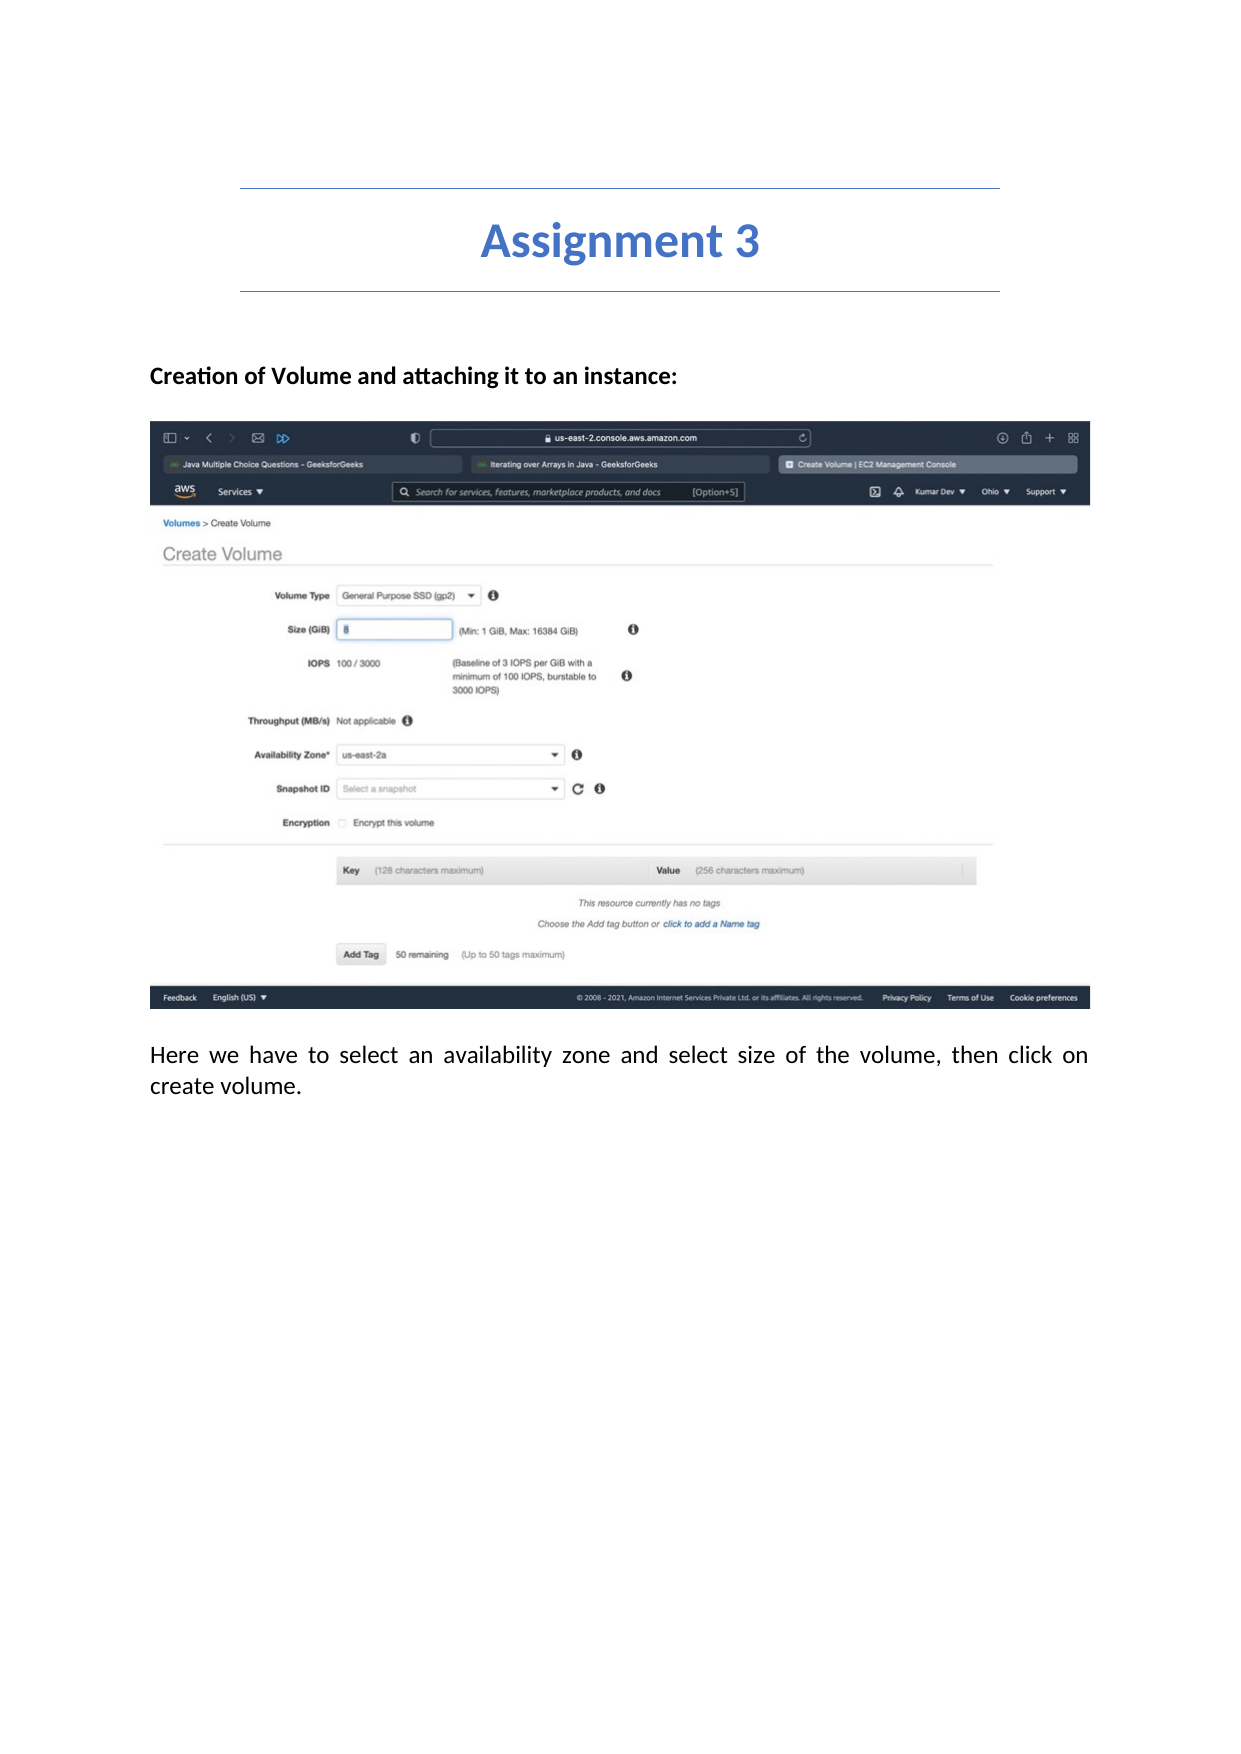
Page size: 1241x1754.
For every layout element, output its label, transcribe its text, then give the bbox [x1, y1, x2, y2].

text Assignment 3 [240, 189, 1000, 291]
text Here we have to select an availability zone and select size of the volume, then click on create volume. [150, 1039, 1090, 1101]
picture [150, 421, 1091, 1009]
text Creation of Volume and attaching it to an instance: [150, 360, 1090, 391]
